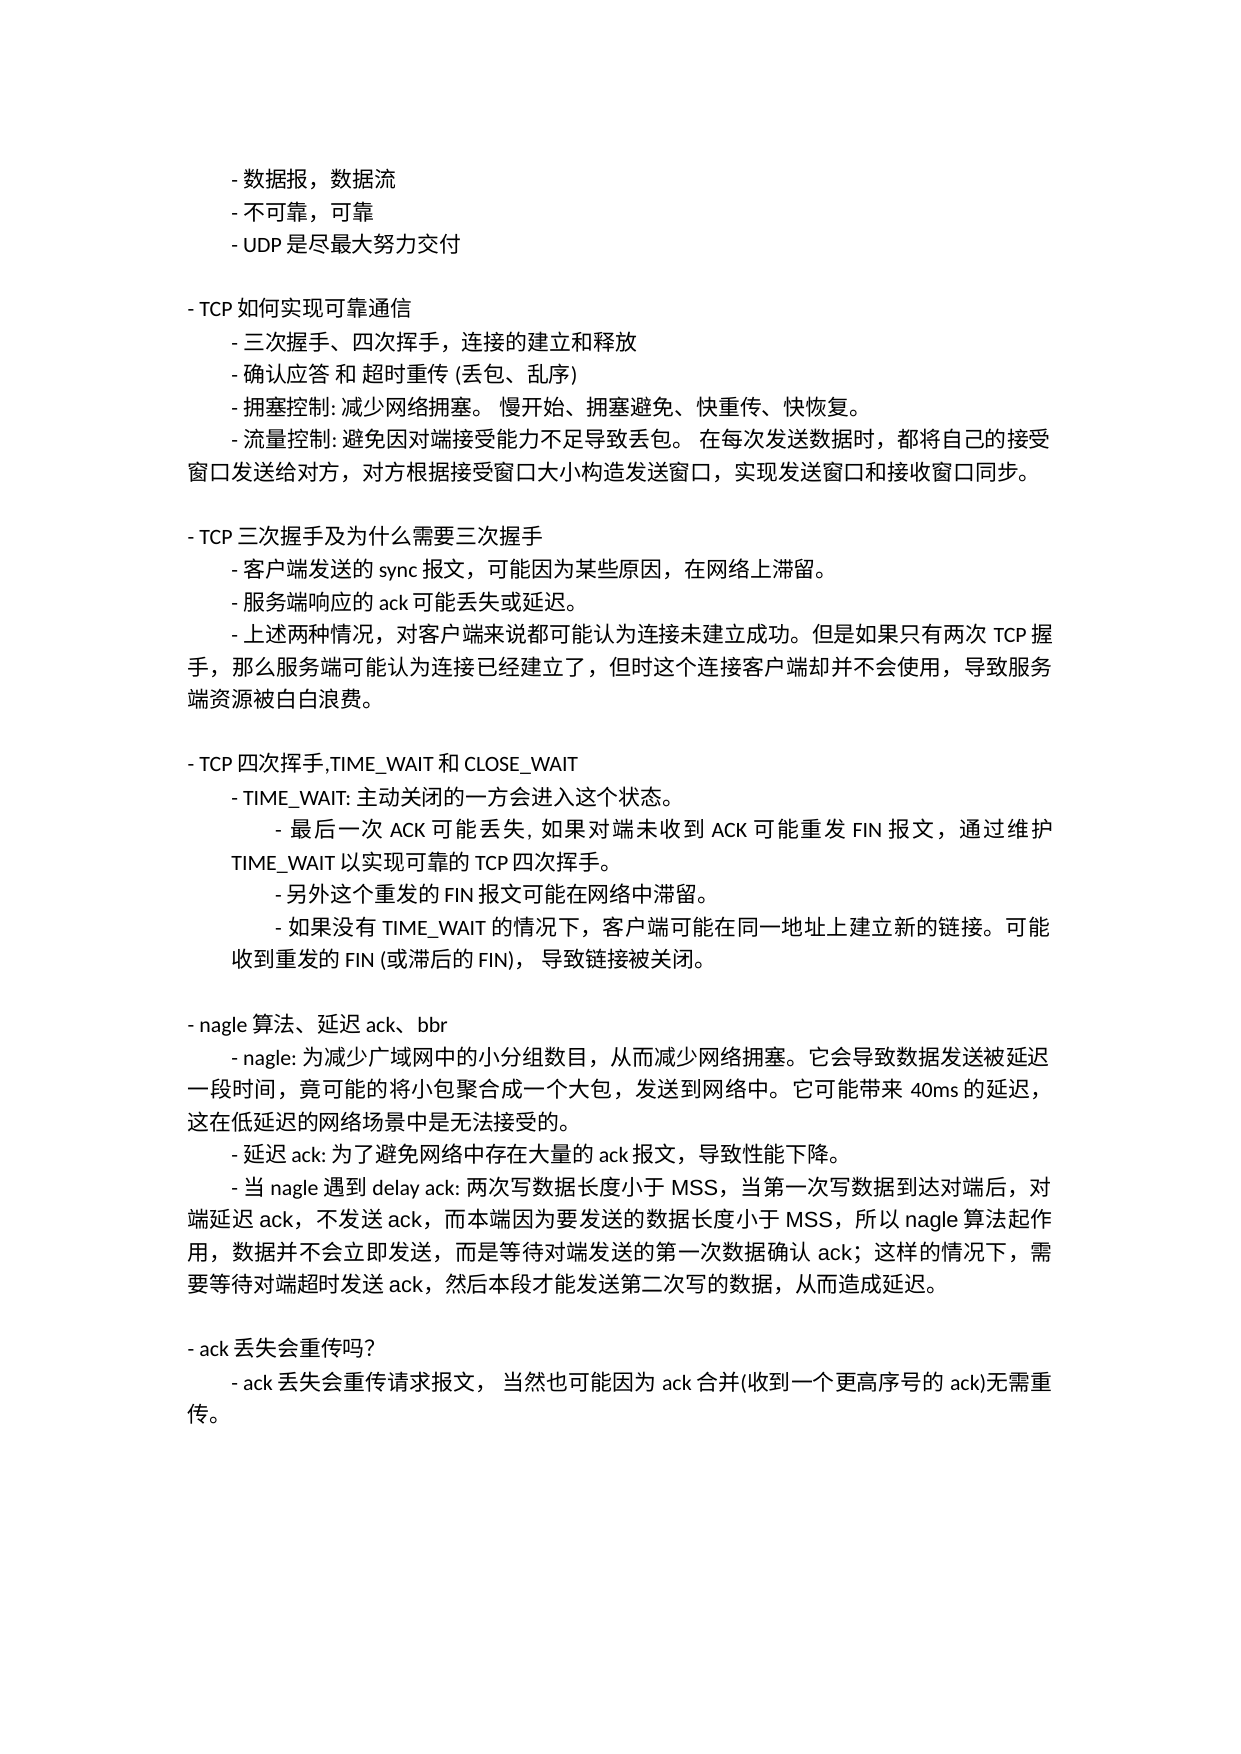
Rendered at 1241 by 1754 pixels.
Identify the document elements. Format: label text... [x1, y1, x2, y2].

text - TCP如何实现可靠通信 [187, 292, 1053, 324]
text - 不可靠，可靠 [187, 194, 1053, 227]
text - UDP是尽最大努力交付 [187, 227, 1053, 259]
text - 拥塞控制: 减少网络拥塞。 慢开始、拥塞避免、快重传、快恢复。 [187, 389, 1053, 422]
text - 最后一次ACK可能丢失, 如果对端未收到ACK可能重发FIN报文，通过维护TIME_WAIT以实现可靠的TCP四次挥手。 [231, 812, 1053, 877]
text - 如果没有TIME_WAIT的情况下，客户端可能在同一地址上建立新的链接。可能收到重发的FIN (或滞后的FIN)， 导致链接被关闭。 [231, 909, 1053, 974]
text - 当nagle遇到delay ack: 两次写数据长度小于MSS，当第一次写数据到达对端后，对端延迟ack，不发送ack，而本端因为要发送的数据长度小于MSS，所以nagle算法起作用，数据并不会立即发送，而是等待对端发送的第一次数据确认ack；这样的情况下，需要等待对端超时发送ack，然后本段才能发送第二次写的数据，从而造成延迟。 [187, 1169, 1053, 1299]
text - ack丢失会重传请求报文， 当然也可能因为ack合并(收到一个更高序号的ack)无需重传。 [187, 1364, 1053, 1429]
text - 另外这个重发的FIN报文可能在网络中滞留。 [231, 877, 1053, 909]
text - nagle: 为减少广域网中的小分组数目，从而减少网络拥塞。它会导致数据发送被延迟一段时间，竟可能的将小包聚合成一个大包，发送到网络中。它可能带来40ms的延迟，这在低延迟的网络场景中是无法接受的。 [187, 1039, 1053, 1137]
text - 服务端响应的ack可能丢失或延迟。 [187, 584, 1053, 617]
text - ack丢失会重传吗？ [187, 1332, 1053, 1364]
text - 上述两种情况，对客户端来说都可能认为连接未建立成功。但是如果只有两次TCP握手，那么服务端可能认为连接已经建立了，但时这个连接客户端却并不会使用，导致服务端资源被白白浪费。 [187, 617, 1053, 714]
text - 流量控制: 避免因对端接受能力不足导致丢包。 在每次发送数据时，都将自己的接受窗口发送给对方，对方根据接受窗口大小构造发送窗口，实现发送窗口和接收窗口同步。 [187, 422, 1053, 487]
text - TIME_WAIT: 主动关闭的一方会进入这个状态。 [187, 779, 1053, 812]
text - 数据报，数据流 [187, 162, 1053, 194]
text - TCP三次握手及为什么需要三次握手 [187, 519, 1053, 552]
text - TCP四次挥手,TIME_WAIT和CLOSE_WAIT [187, 747, 1053, 779]
text - 确认应答 和 超时重传 (丢包、乱序) [187, 357, 1053, 389]
text - 客户端发送的sync报文，可能因为某些原因，在网络上滞留。 [187, 552, 1053, 584]
text - nagle算法、延迟ack、bbr [187, 1007, 1053, 1039]
text - 三次握手、四次挥手，连接的建立和释放 [187, 324, 1053, 357]
text - 延迟ack: 为了避免网络中存在大量的ack报文，导致性能下降。 [187, 1137, 1053, 1169]
